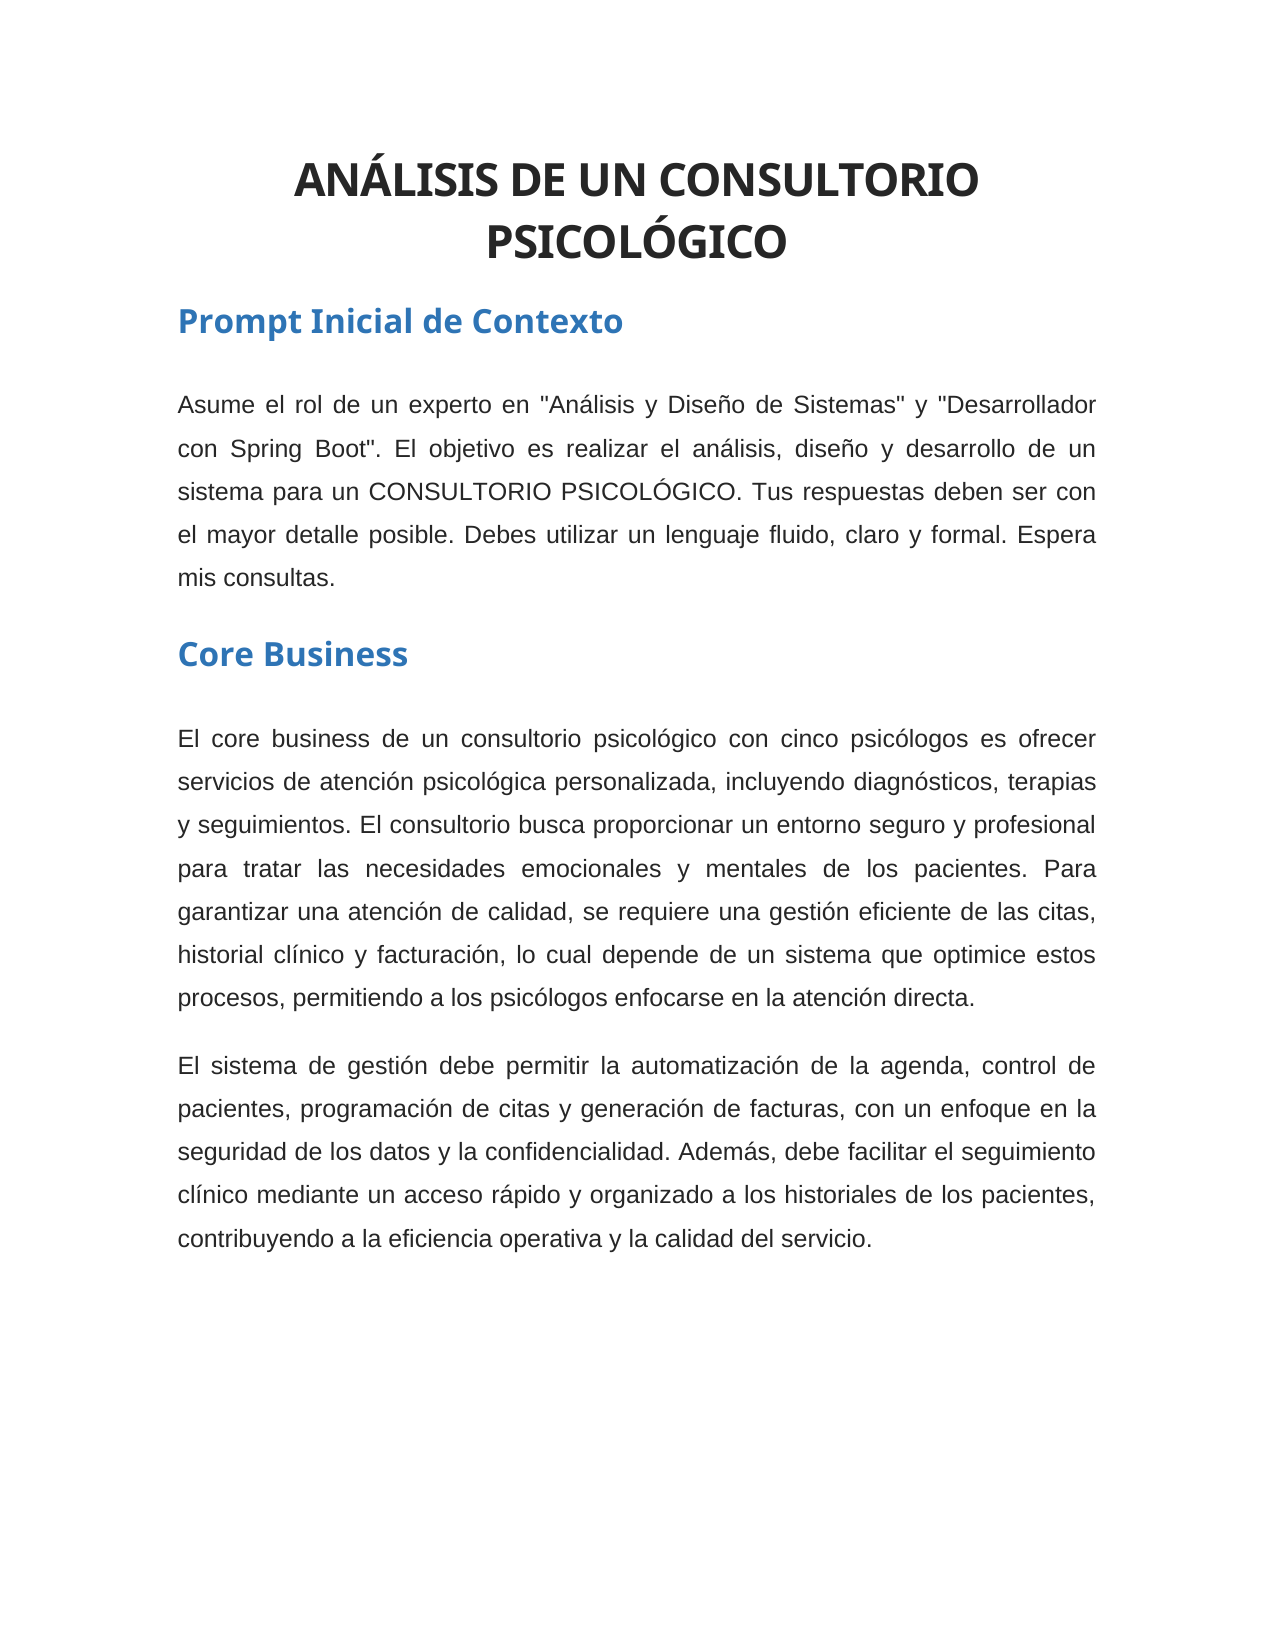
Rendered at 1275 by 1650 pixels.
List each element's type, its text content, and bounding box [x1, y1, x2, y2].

text El core business de un consultorio psicológico con cinco psicólogos es ofrecer servicios de atención psicológica personalizada, incluyendo diagnósticos, terapias y seguimientos. El consultorio busca proporcionar un entorno seguro y profesional para tratar las necesidades emocionales y mentales de los pacientes. Para garantizar una atención de calidad, se requiere una gestión eficiente de las citas, historial clínico y facturación, lo cual depende de un sistema que optimice estos procesos, permitiendo a los psicólogos enfocarse en la atención directa. [177, 724, 1098, 1012]
text El sistema de gestión debe permitir la automatización de la agenda, control de pacientes, programación de citas y generación de facturas, con un enfoque en la seguridad de los datos y la confidencialidad. Además, debe facilitar el seguimiento clínico mediante un acceso rápido y organizado a los historiales de los pacientes, contribuyendo a la eficiencia operativa y la calidad del servicio. [177, 1051, 1098, 1252]
subtitle Core Business [177, 631, 1098, 677]
title ANÁLISIS DE UN CONSULTORIO PSICOLÓGICO [177, 148, 1098, 272]
text Asume el rol de un experto en "Análisis y Diseño de Sistemas" y "Desarrollador con Spring Boot". El objetivo es realizar el análisis, diseño y desarrollo de un sistema para un CONSULTORIO PSICOLÓGICO. Tus respuestas deben ser con el mayor detalle posible. Debes utilizar un lenguaje fluido, claro y formal. Espera mis consultas. [177, 391, 1098, 592]
subtitle Prompt Inicial de Contexto [177, 297, 1098, 343]
